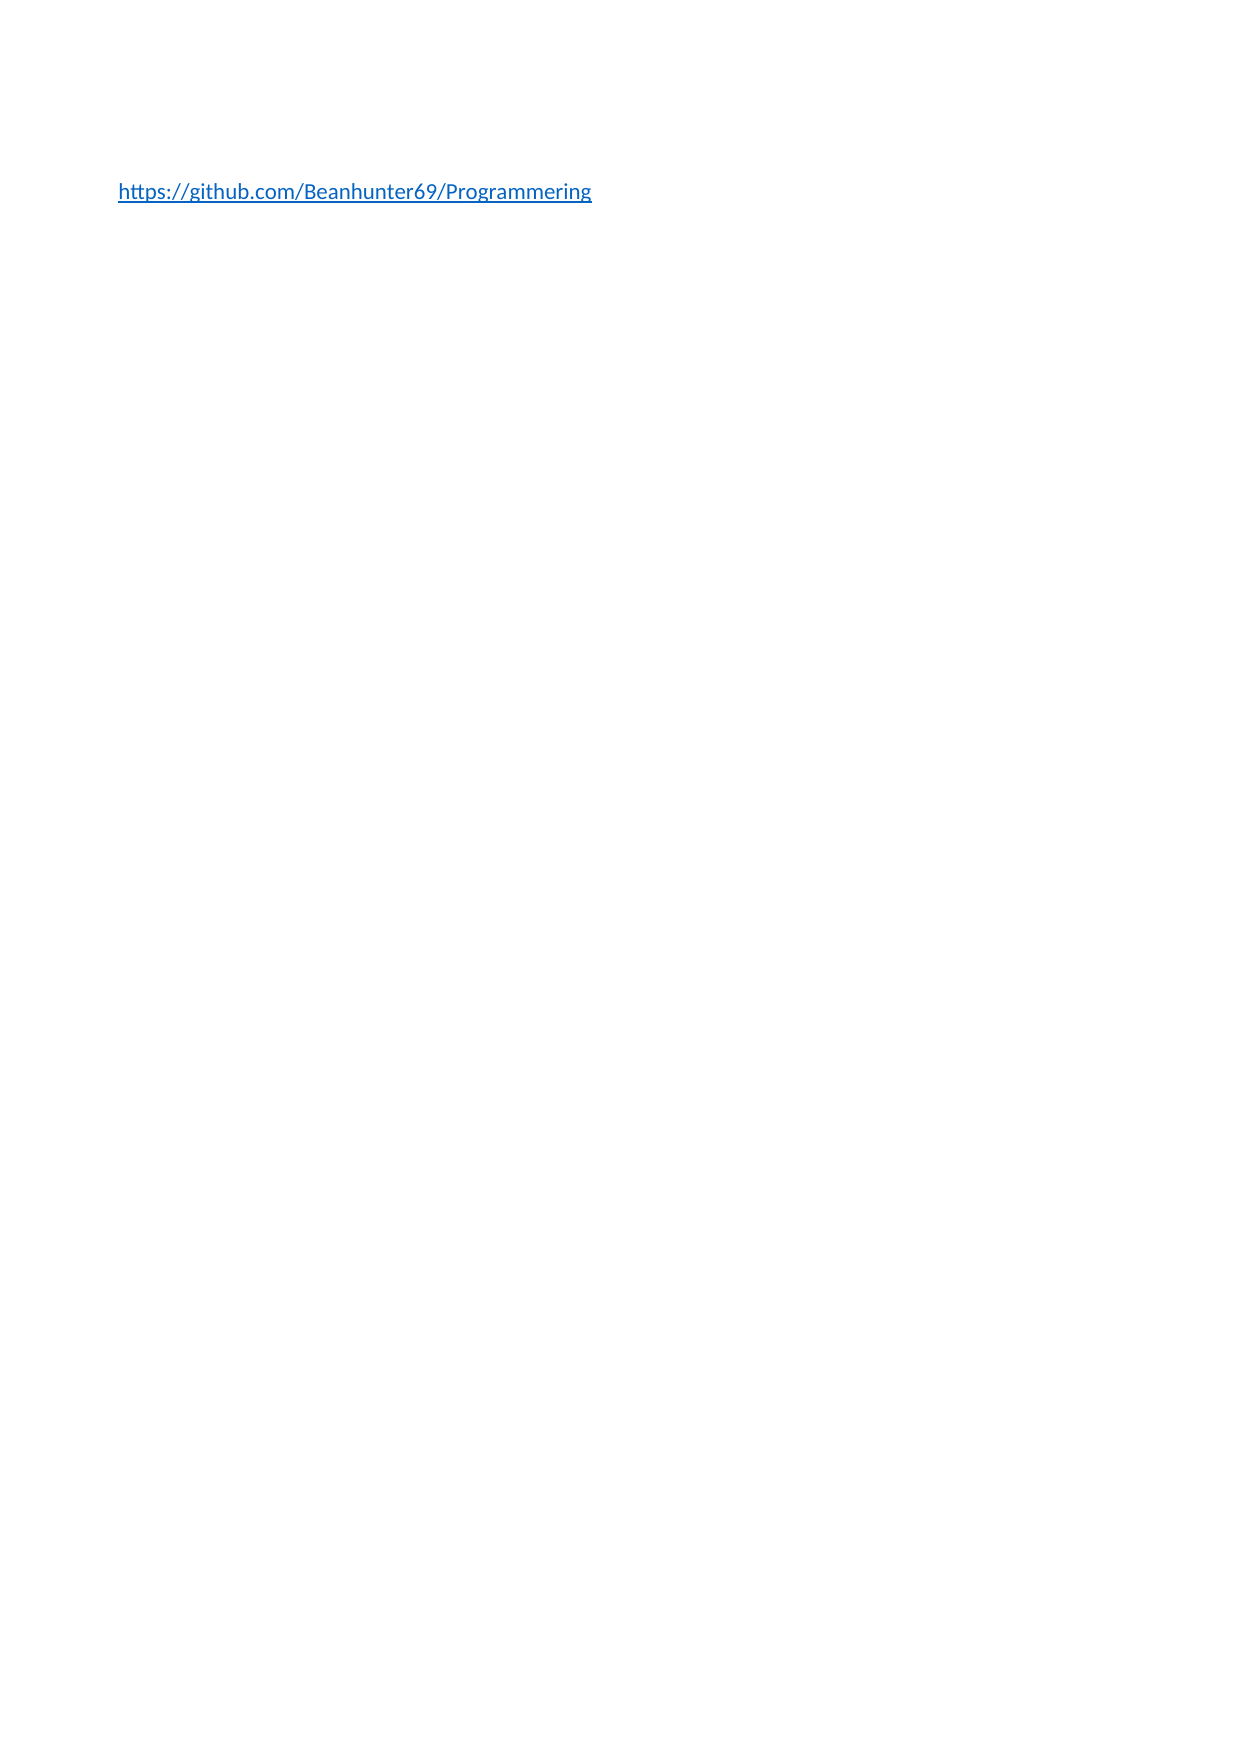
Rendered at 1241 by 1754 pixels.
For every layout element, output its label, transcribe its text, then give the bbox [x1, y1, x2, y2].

text https://github.com/Beanhunter69/Programmering [118, 177, 1122, 205]
